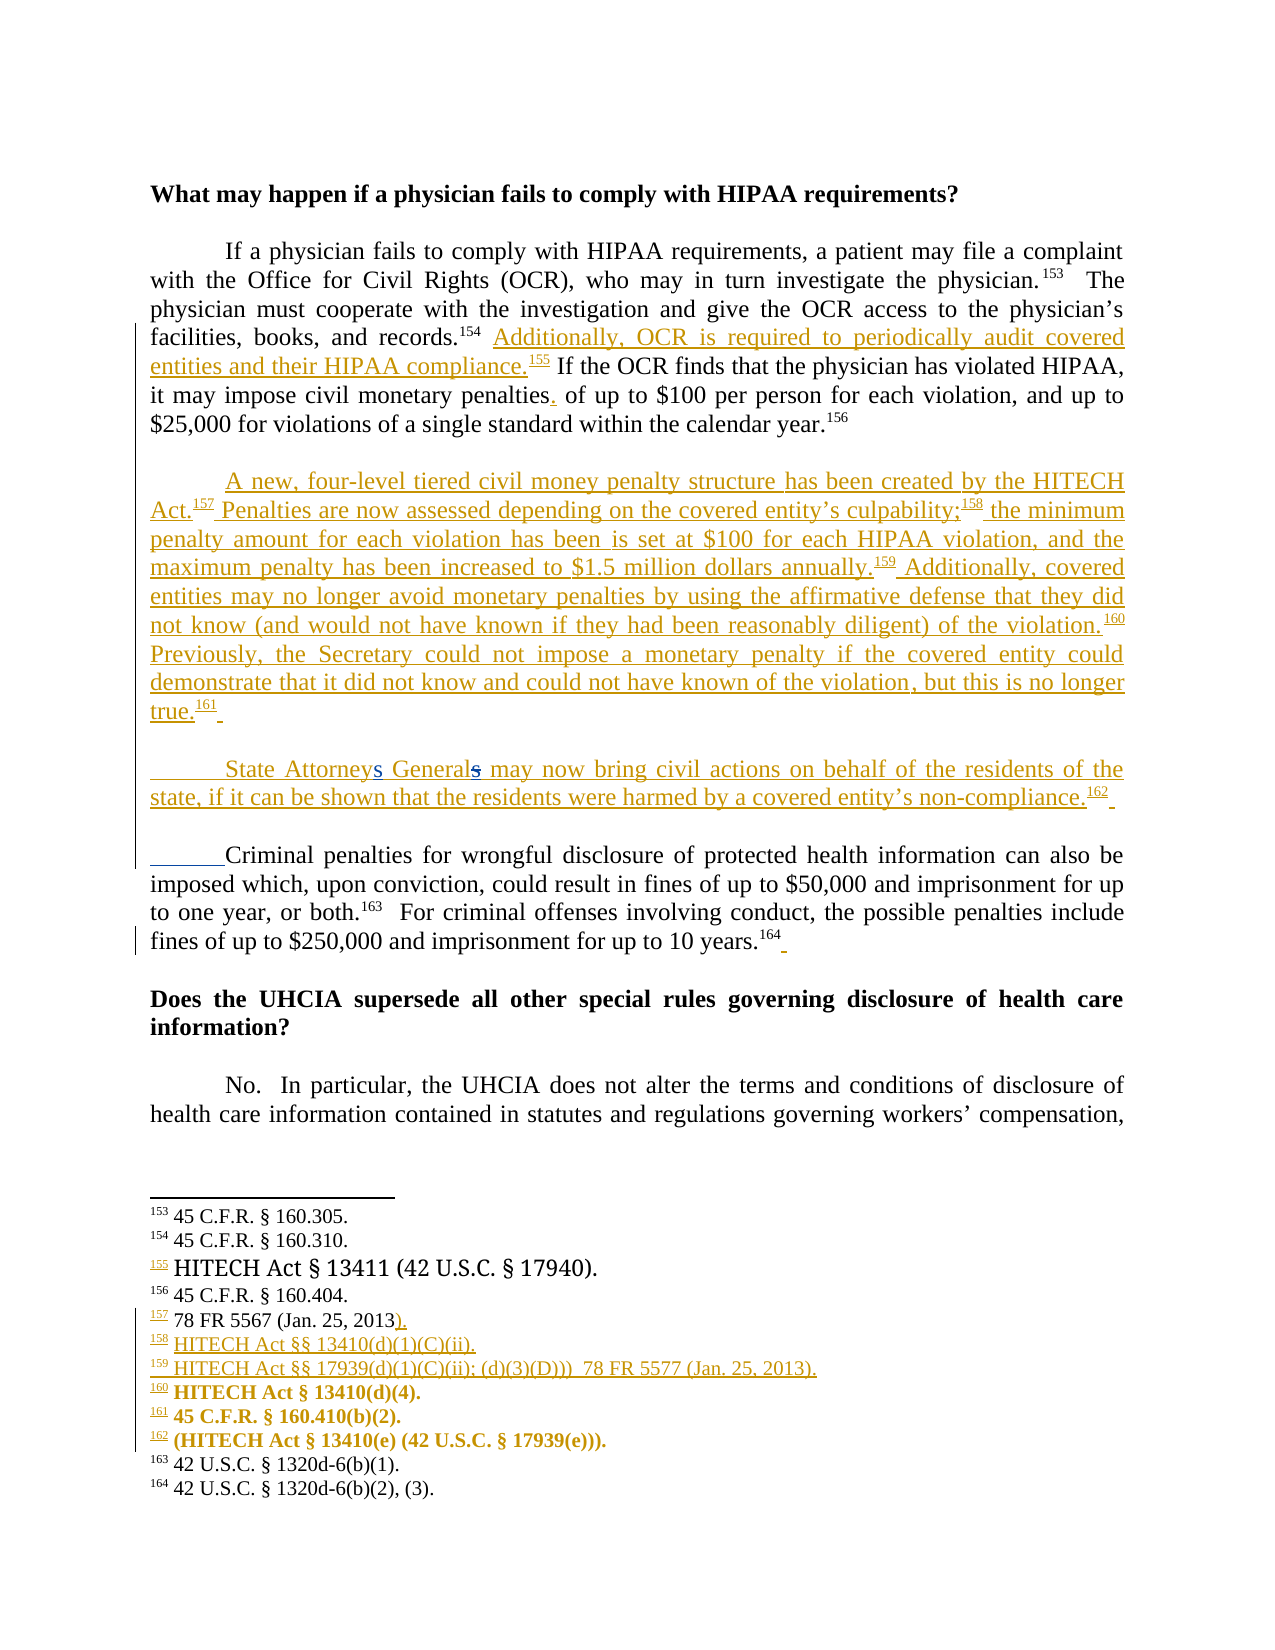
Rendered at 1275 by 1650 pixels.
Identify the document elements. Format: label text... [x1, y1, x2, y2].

subtitle Does the UHCIA supersede all other special rules governing disclosure of health care information? [150, 984, 1125, 1041]
text If a physician fails to comply with HIPAA requirements, a patient may file a complaint with the Office for Civil Rights (OCR), who may in turn investigate the physician. The physician must cooperate with the investigation and give the OCR access to the physician’s facilities, books, and records. If the OCR finds that the physician has violated HIPAA, it may impose civil monetary penalties of up to $100 per person for each violation, and up to $25,000 for violations of a single standard within the calendar year. [150, 236, 1125, 437]
text No. In particular, the UHCIA does not alter the terms and conditions of disclosure of health care information contained in statutes and regulations governing workers’ compensation, control and treatment of sexually transmitted diseases, mental health treatment, drug and alcohol abuse treatment, juvenile justice, or marital dissolutions. [150, 1070, 1125, 1127]
text Criminal penalties for wrongful disclosure of protected health information can also be imposed which, upon conviction, could result in fines of up to $50,000 and imprisonment for up to one year, or both. For criminal offenses involving conduct, the possible penalties include fines of up to $250,000 and imprisonment for up to 10 years. [150, 840, 1125, 955]
text What may happen if a physician fails to comply with HIPAA requirements? [150, 179, 1125, 207]
